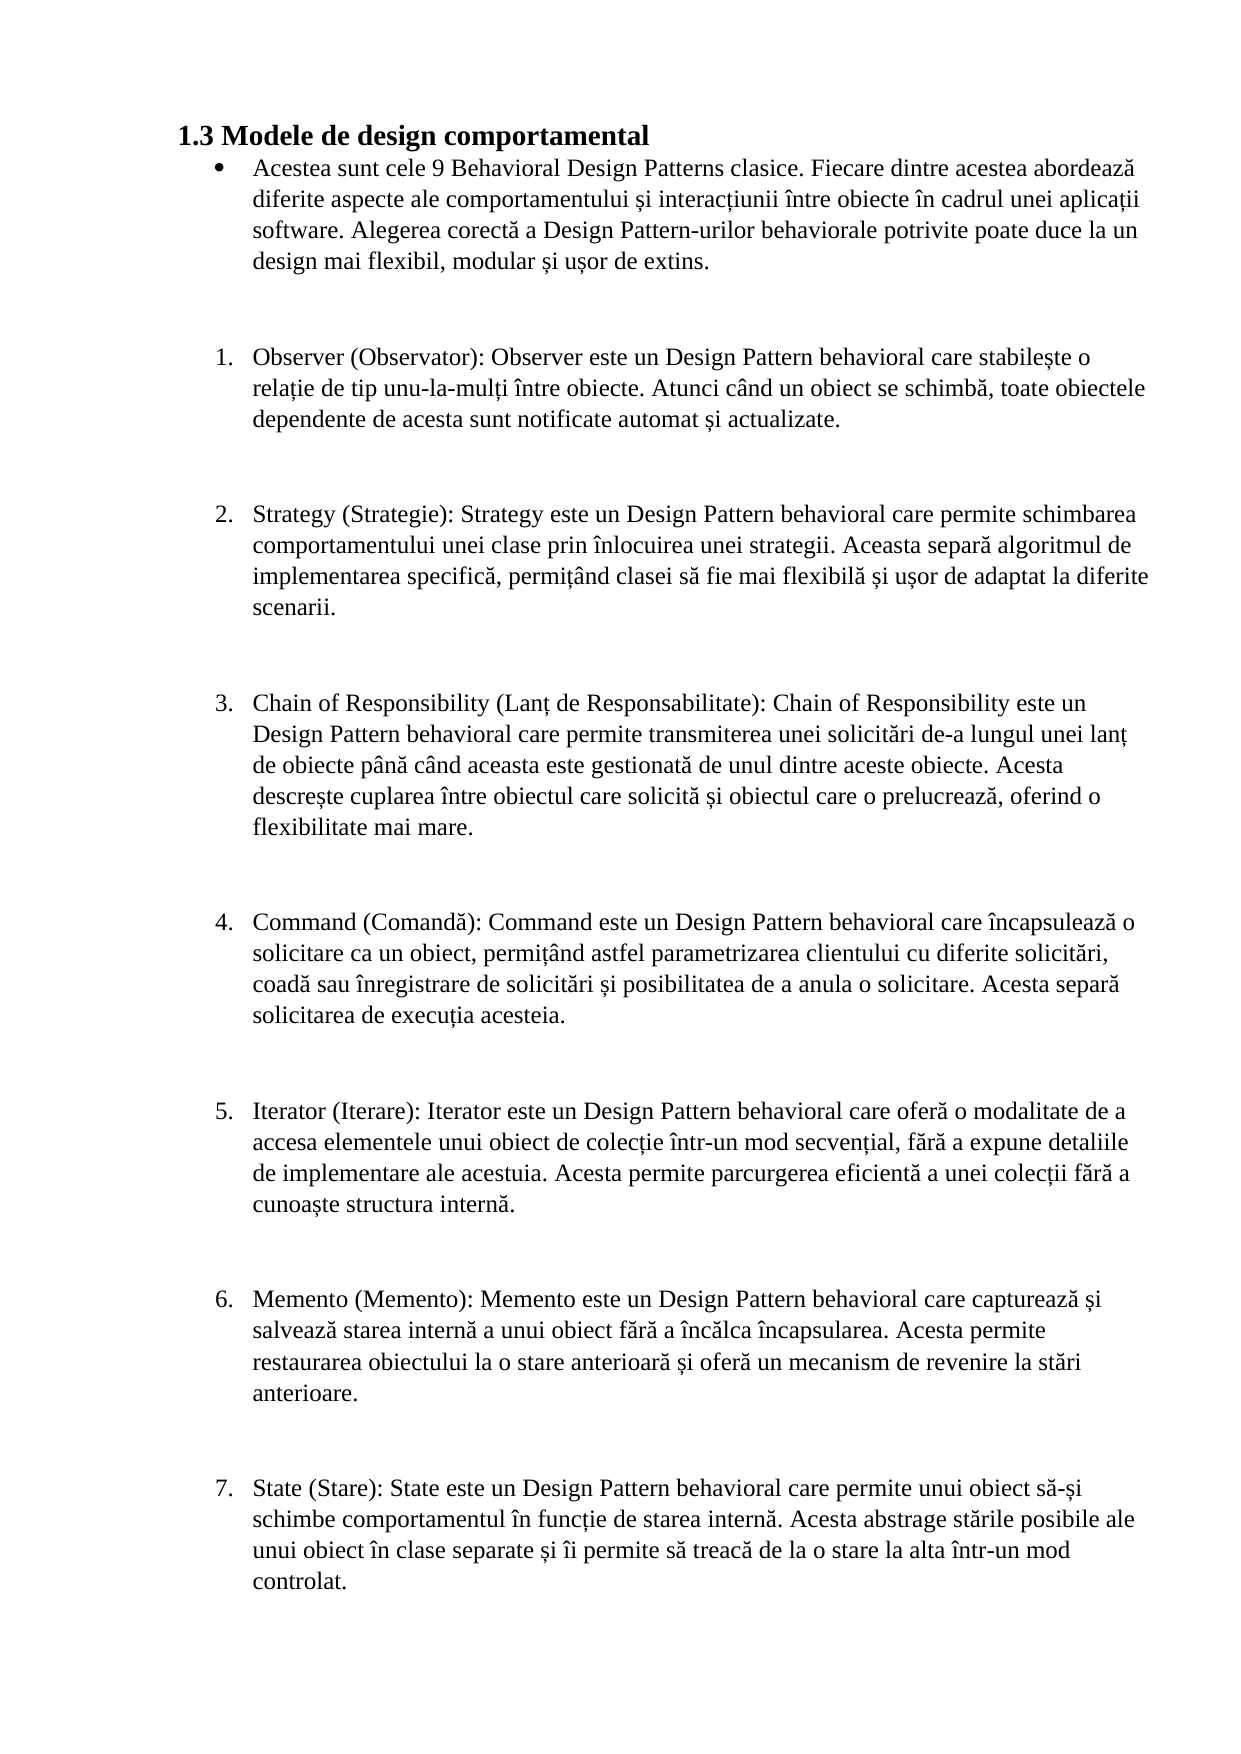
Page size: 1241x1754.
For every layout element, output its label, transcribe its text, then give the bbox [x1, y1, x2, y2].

list Iterator (Iterare): Iterator este un Design Pattern behavioral care oferă o modalitate de a accesa elementele unui obiect de colecție într-un mod secvențial, fără a expune detaliile de implementare ale acestuia. Acesta permite parcurgerea eficientă a unei colecții fără a cunoaște structura internă. [215, 1096, 1152, 1218]
list Acestea sunt cele 9 Behavioral Design Patterns clasice. Fiecare dintre acestea abordează diferite aspecte ale comportamentului și interacțiunii între obiecte în cadrul unei aplicații software. Alegerea corectă a Design Pattern-urilor behaviorale potrivite poate duce la un design mai flexibil, modular și ușor de extins. [215, 153, 1152, 275]
list Strategy (Strategie): Strategy este un Design Pattern behavioral care permite schimbarea comportamentului unei clase prin înlocuirea unei strategii. Aceasta separă algoritmul de implementarea specifică, permițând clasei să fie mai flexibilă și ușor de adaptat la diferite scenarii. [215, 499, 1152, 621]
list Observer (Observator): Observer este un Design Pattern behavioral care stabilește o relație de tip unu-la-mulți între obiecte. Atunci când un obiect se schimbă, toate obiectele dependente de acesta sunt notificate automat și actualizate. [215, 342, 1152, 433]
subtitle 1.3 Modele de design comportamental [177, 118, 1152, 152]
list State (Stare): State este un Design Pattern behavioral care permite unui obiect să-și schimbe comportamentul în funcție de starea internă. Acesta abstrage stările posibile ale unui obiect în clase separate și îi permite să treacă de la o stare la alta într-un mod controlat. [215, 1473, 1152, 1595]
list Chain of Responsibility (Lanț de Responsabilitate): Chain of Responsibility este un Design Pattern behavioral care permite transmiterea unei solicitări de-a lungul unei lanț de obiecte până când aceasta este gestionată de unul dintre aceste obiecte. Acesta descrește cuplarea între obiectul care solicită și obiectul care o prelucrează, oferind o flexibilitate mai mare. [215, 688, 1152, 841]
list Command (Comandă): Command este un Design Pattern behavioral care încapsulează o solicitare ca un obiect, permițând astfel parametrizarea clientului cu diferite solicitări, coadă sau înregistrare de solicitări și posibilitatea de a anula o solicitare. Acesta separă solicitarea de execuția acesteia. [215, 907, 1152, 1029]
list Memento (Memento): Memento este un Design Pattern behavioral care capturează și salvează starea internă a unui obiect fără a încălca încapsularea. Acesta permite restaurarea obiectului la o stare anterioară și oferă un mecanism de revenire la stări anterioare. [215, 1284, 1152, 1406]
